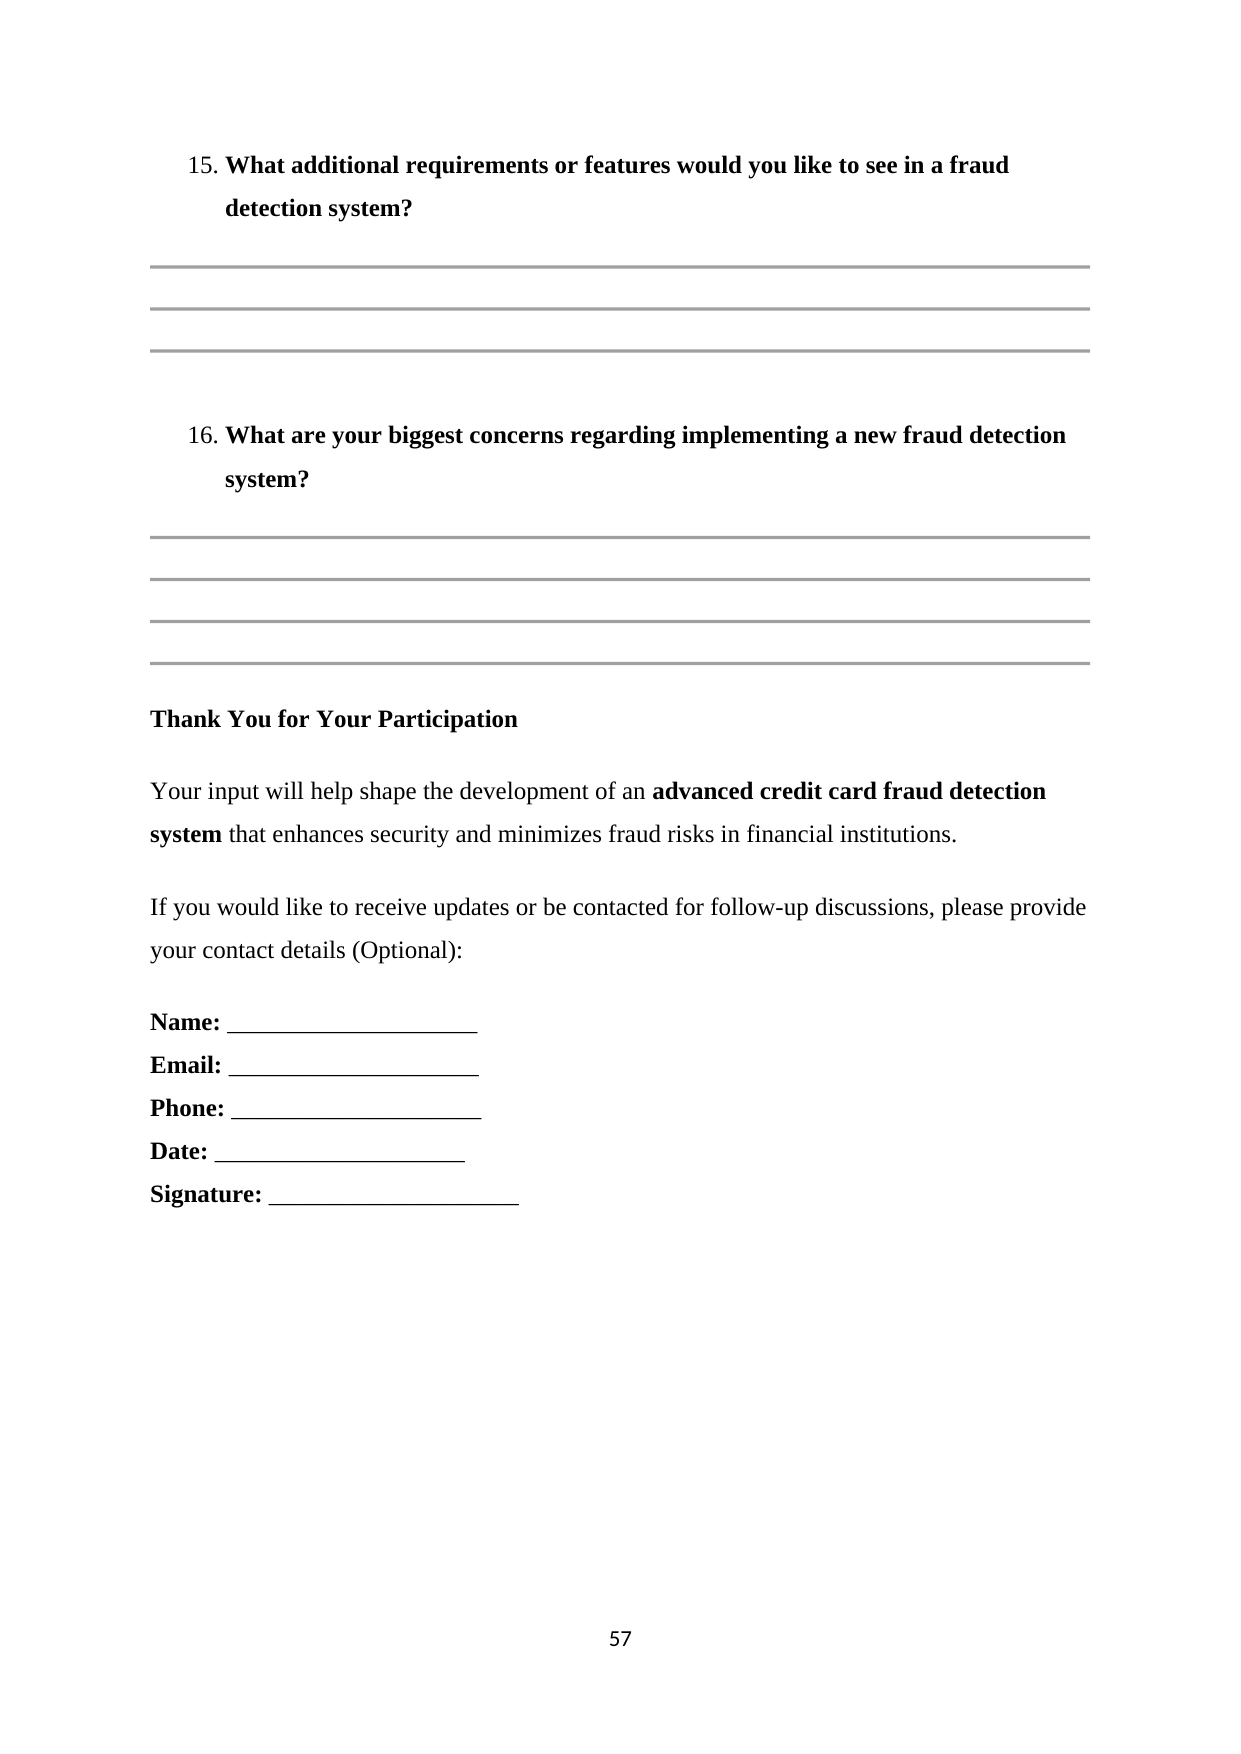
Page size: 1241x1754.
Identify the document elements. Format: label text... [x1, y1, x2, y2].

text Your input will help shape the development of an advanced credit card fraud detection system that enhances security and minimizes fraud risks in financial institutions. [150, 776, 1090, 848]
text Thank You for Your Participation [150, 704, 1090, 733]
list What additional requirements or features would you like to see in a fraud detection system? [187, 150, 1090, 222]
text If you would like to receive updates or be contacted for follow-up discussions, please provide your contact details (Optional): [150, 892, 1090, 963]
text Name: ____________________ Email: ____________________ Phone: ____________________ Date: ____________________ Signature: ____________________ [150, 1007, 1090, 1208]
list What are your biggest concerns regarding implementing a new fraud detection system? [187, 421, 1090, 492]
